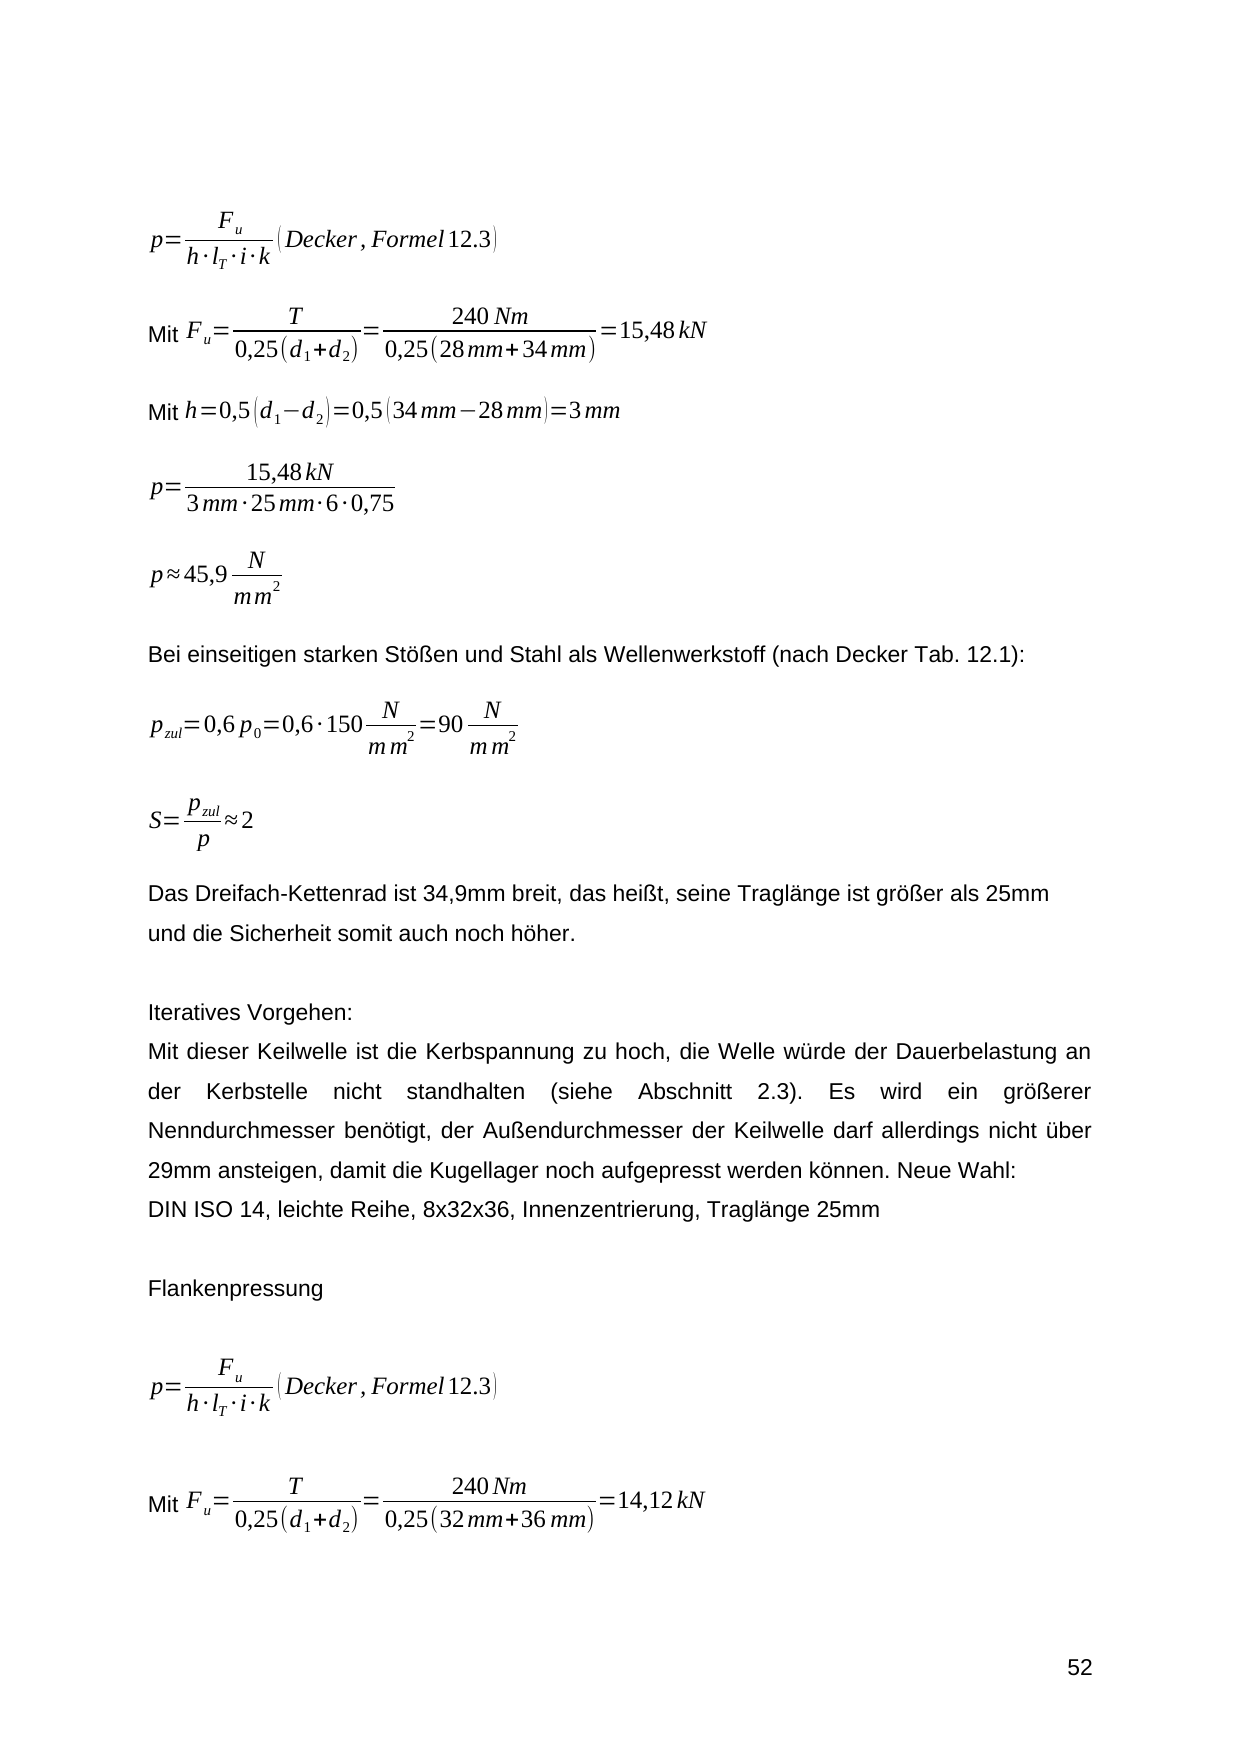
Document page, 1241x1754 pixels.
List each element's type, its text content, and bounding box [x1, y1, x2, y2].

text DIN ISO 14, leichte Reihe, 8x32x36, Innenzentrierung, Traglänge 25mm [148, 1196, 1092, 1222]
text Iteratives Vorgehen: [148, 999, 1092, 1025]
text Das Dreifach-Kettenrad ist 34,9mm breit, das heißt, seine Traglänge ist größer als 25mm und die Sicherheit somit auch noch höher. [148, 880, 1092, 946]
text Mit [148, 395, 1092, 429]
text Bei einseitigen starken Stößen und Stahl als Wellenwerkstoff (nach Decker Tab. 12.1): [148, 638, 1092, 667]
text Mit [148, 1473, 1092, 1536]
text Mit dieser Keilwelle ist die Kerbspannung zu hoch, die Welle würde der Dauerbelastung an der Kerbstelle nicht standhalten (siehe Abschnitt 2.3). Es wird ein größerer Nenndurchmesser benötigt, der Außendurchmesser der Keilwelle darf allerdings nicht über 29mm ansteigen, damit die Kugellager noch aufgepresst werden können. Neue Wahl: [148, 1038, 1092, 1183]
text Mit [148, 302, 1092, 366]
text Flankenpressung [148, 1275, 1092, 1301]
